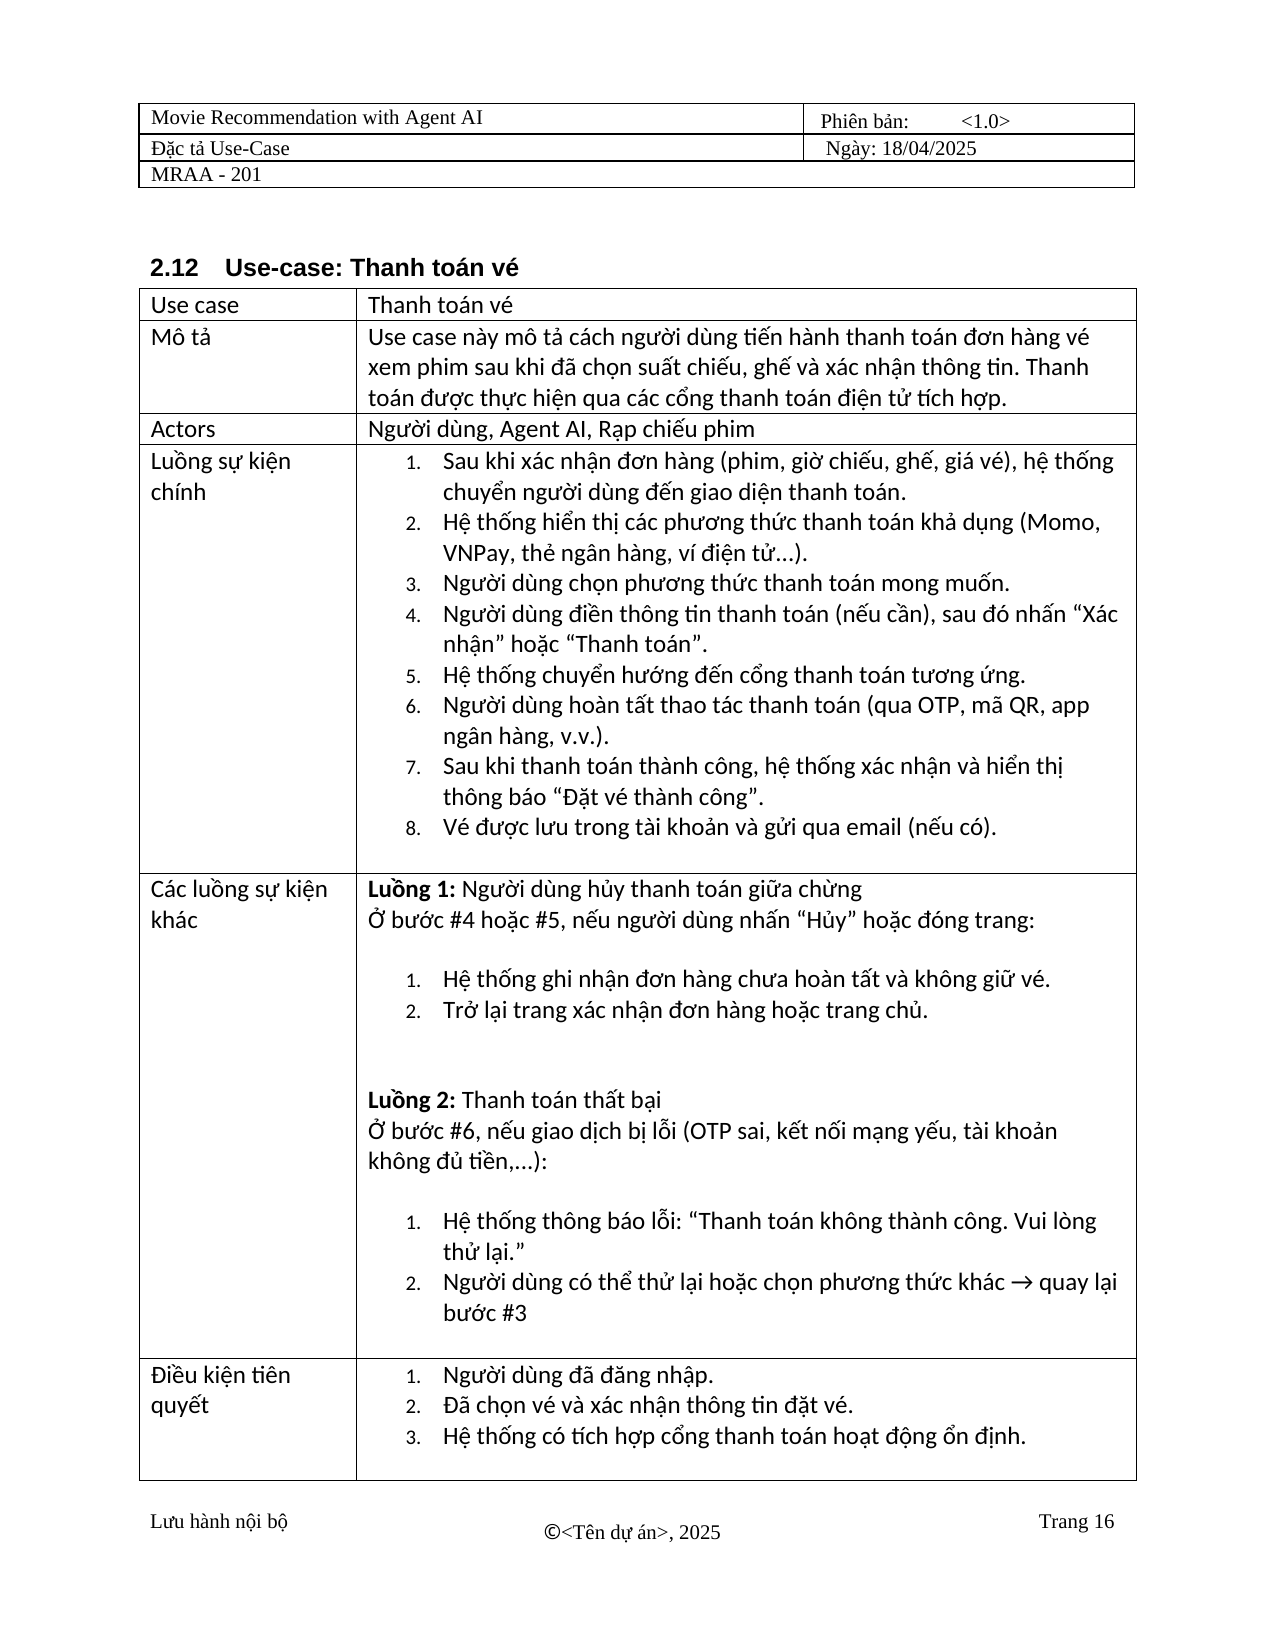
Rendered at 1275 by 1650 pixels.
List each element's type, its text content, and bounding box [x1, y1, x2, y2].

subtitle Use-case: Thanh toán vé [150, 253, 1125, 282]
table_cell Các luồng sự kiện khác [140, 874, 356, 1358]
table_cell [140, 1359, 356, 1479]
table_cell Người dùng, Agent AI, Rạp chiếu phim [357, 414, 1136, 444]
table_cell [357, 1359, 1136, 1479]
table_header Thanh toán vé [357, 289, 1136, 320]
table_cell Use case này mô tả cách người dùng tiến hành thanh toán đơn hàng vé xem phim sau khi đã chọn suất chiếu, ghế và xác nhận thông tin. Thanh toán được thực hiện qua các cổng thanh toán điện tử tích hợp. [357, 321, 1136, 412]
table_cell Mô tả [140, 321, 356, 412]
table_cell Actors [140, 414, 356, 444]
table_cell Luồng 1: Người dùng hủy thanh toán giữa chừng Ở bước #4 hoặc #5, nếu người dùng nhấn “Hủy” hoặc đóng trang: Hệ thống ghi nhận đơn hàng chưa hoàn tất và không giữ vé. Trở lại trang xác nhận đơn hàng hoặc trang chủ. Luồng 2: Thanh toán thất bại Ở bước #6, nếu giao dịch bị lỗi (OTP sai, kết nối mạng yếu, tài khoản không đủ tiền,...): Hệ thống thông báo lỗi: “Thanh toán không thành công. Vui lòng thử lại.” Người dùng có thể thử lại hoặc chọn phương thức khác → quay lại bước #3 [357, 874, 1136, 1358]
table_cell Sau khi xác nhận đơn hàng (phim, giờ chiếu, ghế, giá vé), hệ thống chuyển người dùng đến giao diện thanh toán. Hệ thống hiển thị các phương thức thanh toán khả dụng (Momo, VNPay, thẻ ngân hàng, ví điện tử...). Người dùng chọn phương thức thanh toán mong muốn. Người dùng điền thông tin thanh toán (nếu cần), sau đó nhấn “Xác nhận” hoặc “Thanh toán”. Hệ thống chuyển hướng đến cổng thanh toán tương ứng. Người dùng hoàn tất thao tác thanh toán (qua OTP, mã QR, app ngân hàng, v.v.). Sau khi thanh toán thành công, hệ thống xác nhận và hiển thị thông báo “Đặt vé thành công”. Vé được lưu trong tài khoản và gửi qua email (nếu có). [357, 445, 1136, 872]
table_header Use case [140, 289, 356, 320]
table_cell Luồng sự kiện chính [140, 445, 356, 872]
